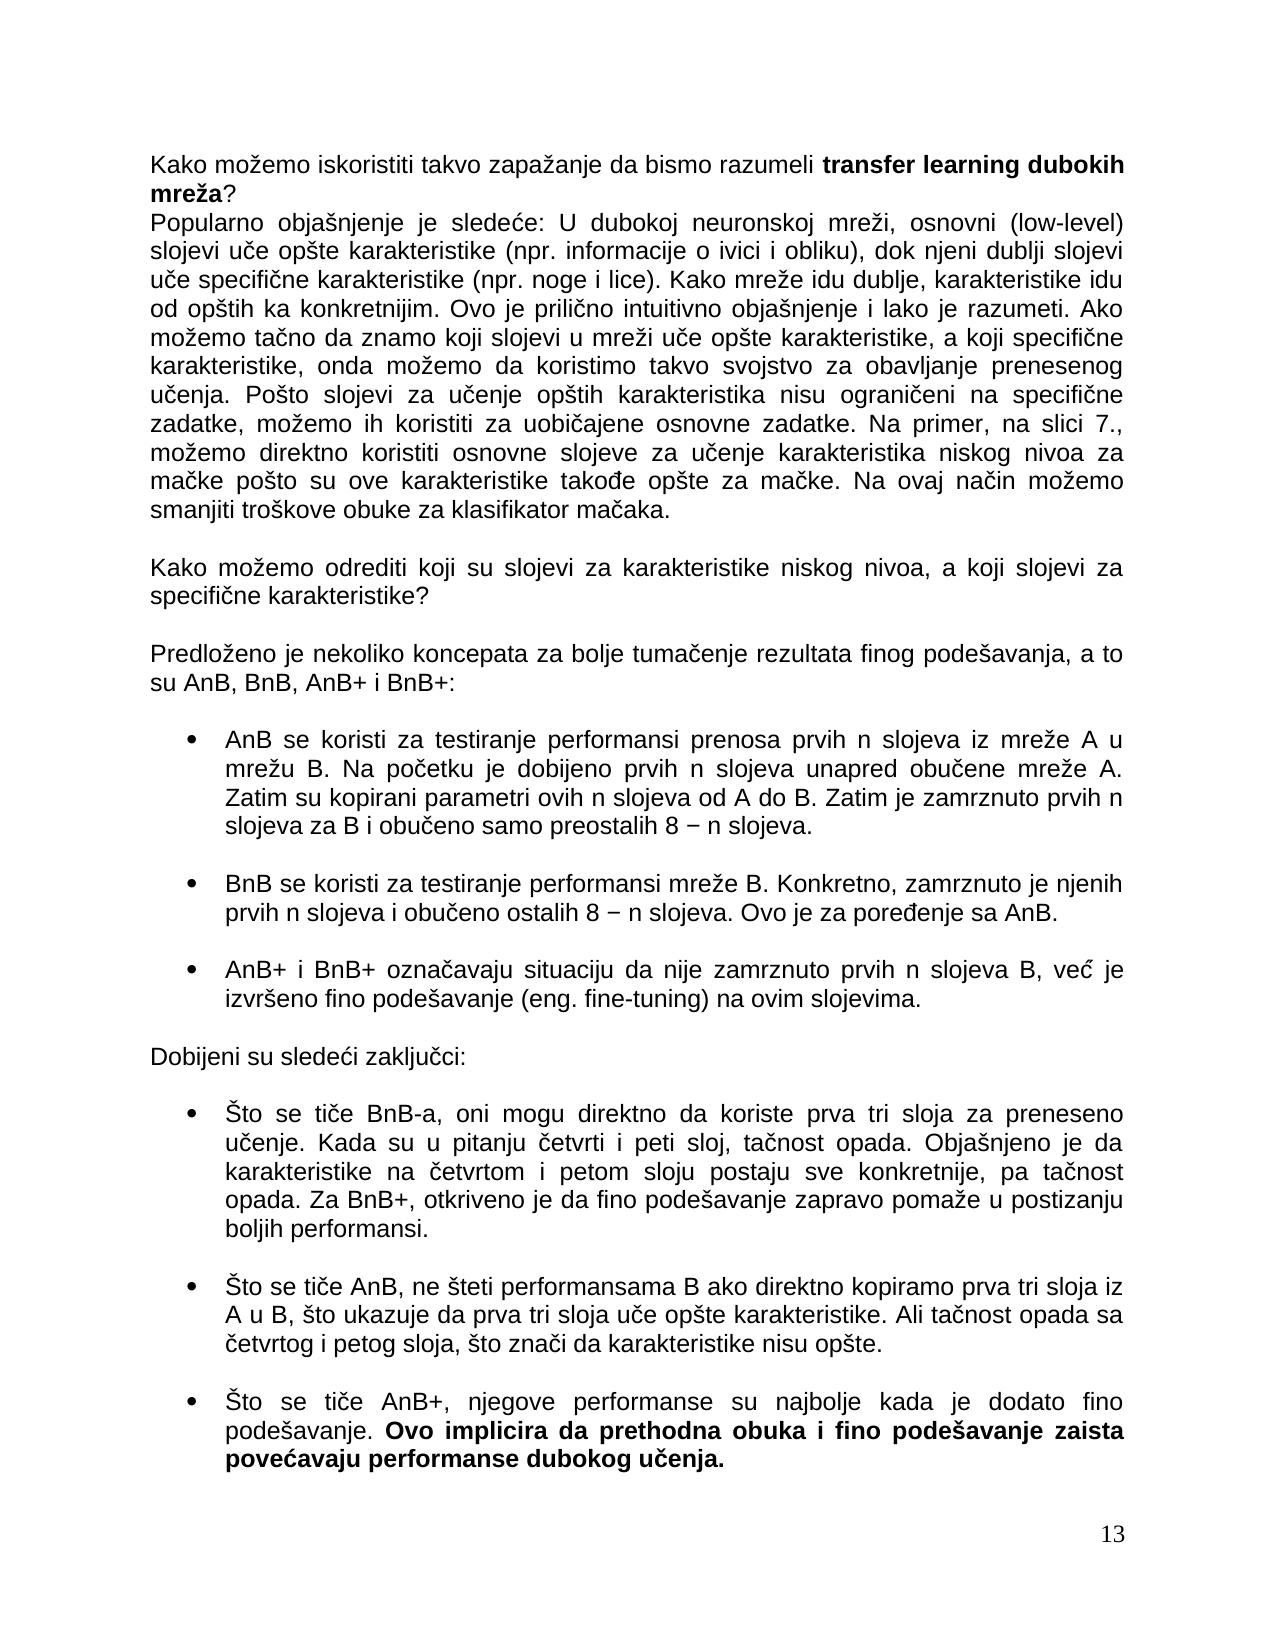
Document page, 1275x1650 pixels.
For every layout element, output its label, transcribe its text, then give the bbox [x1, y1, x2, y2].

list AnB se koristi za testiranje performansi prenosa prvih n slojeva iz mreže A u mrežu B. Na početku je dobijeno prvih n slojeva unapred obučene mreže A. Zatim su kopirani parametri ovih n slojeva od A do B. Zatim je zamrznuto prvih n slojeva za B i obučeno samo preostalih 8 − n slojeva. [187, 725, 1125, 840]
text Dobijeni su sledeći zaključci: [150, 1042, 1125, 1070]
text Kako možemo odrediti koji su slojevi za karakteristike niskog nivoa, a koji slojevi za specifične karakteristike? [150, 552, 1125, 610]
text Predloženo je nekoliko koncepata za bolje tumačenje rezultata finog podešavanja, a to su AnB, BnB, AnB+ i BnB+: [150, 639, 1125, 696]
text Kako možemo iskoristiti takvo zapažanje da bismo razumeli transfer learning dubokih mreža? [150, 150, 1125, 207]
list AnB+ i BnB+ označavaju situaciju da nije zamrznuto prvih n slojeva B, već́ je izvršeno fino podešavanje (eng. fine-tuning) na ovim slojevima. [187, 955, 1125, 1013]
list BnB se koristi za testiranje performansi mreže B. Konkretno, zamrznuto je njenih prvih n slojeva i obučeno ostalih 8 − n slojeva. Ovo je za poređenje sa AnB. [187, 869, 1125, 926]
list Što se tiče AnB, ne šteti performansama B ako direktno kopiramo prva tri sloja iz A u B, što ukazuje da prva tri sloja uče opšte karakteristike. Ali tačnost opada sa četvrtog i petog sloja, što znači da karakteristike nisu opšte. [187, 1272, 1125, 1358]
text Popularno objašnjenje je sledeće: U dubokoj neuronskoj mreži, osnovni (low-level) slojevi uče opšte karakteristike (npr. informacije o ivici i obliku), dok njeni dublji slojevi uče specifične karakteristike (npr. noge i lice). Kako mreže idu dublje, karakteristike idu od opštih ka konkretnijim. Ovo je prilično intuitivno objašnjenje i lako je razumeti. Ako možemo tačno da znamo koji slojevi u mreži uče opšte karakteristike, a koji specifične karakteristike, onda možemo da koristimo takvo svojstvo za obavljanje prenesenog učenja. Pošto slojevi za učenje opštih karakteristika nisu ograničeni na specifične zadatke, možemo ih koristiti za uobičajene osnovne zadatke. Na primer, na slici 7., možemo direktno koristiti osnovne slojeve za učenje karakteristika niskog nivoa za mačke pošto su ove karakteristike takođe opšte za mačke. Na ovaj način možemo smanjiti troškove obuke za klasifikator mačaka. [150, 207, 1125, 524]
list Što se tiče BnB-a, oni mogu direktno da koriste prva tri sloja za preneseno učenje. Kada su u pitanju četvrti i peti sloj, tačnost opada. Objašnjeno je da karakteristike na četvrtom i petom sloju postaju sve konkretnije, pa tačnost opada. Za BnB+, otkriveno je da fino podešavanje zapravo pomaže u postizanju boljih performansi. [187, 1099, 1125, 1243]
list Što se tiče AnB+, njegove performanse su najbolje kada je dodato fino podešavanje. Ovo implicira da prethodna obuka i fino podešavanje zaista povećavaju performanse dubokog učenja. [187, 1387, 1125, 1473]
